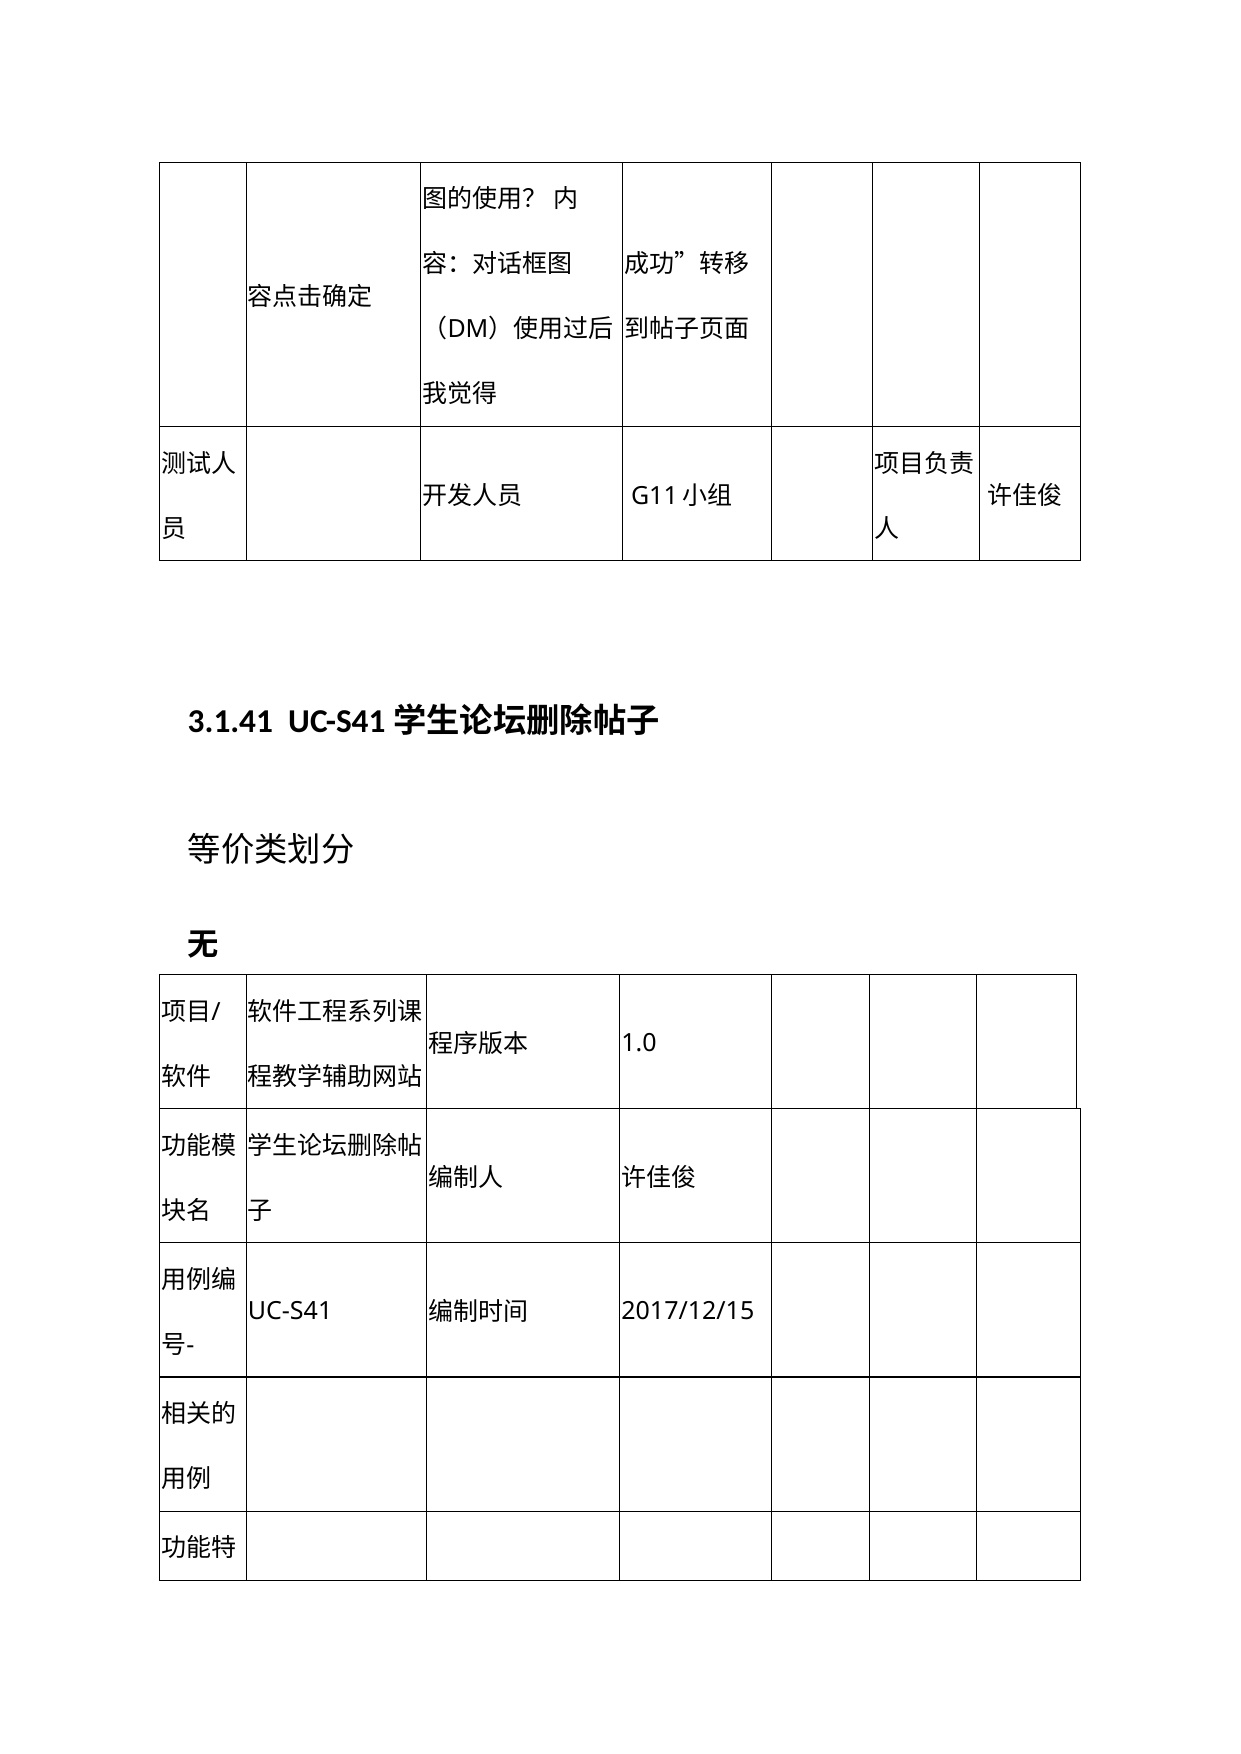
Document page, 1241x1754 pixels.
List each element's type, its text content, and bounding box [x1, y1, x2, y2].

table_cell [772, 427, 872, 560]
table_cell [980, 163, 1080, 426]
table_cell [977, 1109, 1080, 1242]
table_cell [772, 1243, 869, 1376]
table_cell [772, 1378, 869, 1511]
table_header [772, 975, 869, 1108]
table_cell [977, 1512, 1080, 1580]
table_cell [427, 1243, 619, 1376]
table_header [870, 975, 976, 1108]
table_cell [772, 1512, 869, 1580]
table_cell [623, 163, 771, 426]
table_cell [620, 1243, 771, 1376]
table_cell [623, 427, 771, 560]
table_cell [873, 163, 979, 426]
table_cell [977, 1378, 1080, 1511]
list 无 [187, 909, 1053, 974]
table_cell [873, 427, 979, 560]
subtitle 3.1.41 UC-S41 学生论坛删除帖子 [187, 686, 1053, 751]
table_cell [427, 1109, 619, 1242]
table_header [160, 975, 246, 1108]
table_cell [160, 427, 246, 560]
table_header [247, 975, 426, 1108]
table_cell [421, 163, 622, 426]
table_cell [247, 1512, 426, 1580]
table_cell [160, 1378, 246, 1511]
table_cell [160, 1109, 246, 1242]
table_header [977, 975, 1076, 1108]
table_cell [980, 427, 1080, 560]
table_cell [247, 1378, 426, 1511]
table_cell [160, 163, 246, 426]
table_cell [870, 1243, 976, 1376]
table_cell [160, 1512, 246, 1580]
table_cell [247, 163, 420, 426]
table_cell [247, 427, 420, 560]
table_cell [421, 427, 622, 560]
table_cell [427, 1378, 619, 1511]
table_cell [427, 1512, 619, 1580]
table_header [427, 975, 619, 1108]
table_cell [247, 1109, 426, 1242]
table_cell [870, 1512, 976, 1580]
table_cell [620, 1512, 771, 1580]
text 等价类划分 [187, 815, 1053, 880]
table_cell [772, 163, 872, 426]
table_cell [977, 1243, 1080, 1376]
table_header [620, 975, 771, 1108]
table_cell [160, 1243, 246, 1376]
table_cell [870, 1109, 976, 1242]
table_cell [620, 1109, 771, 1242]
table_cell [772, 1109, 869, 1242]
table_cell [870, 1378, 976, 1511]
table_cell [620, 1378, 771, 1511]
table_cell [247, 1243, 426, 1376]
